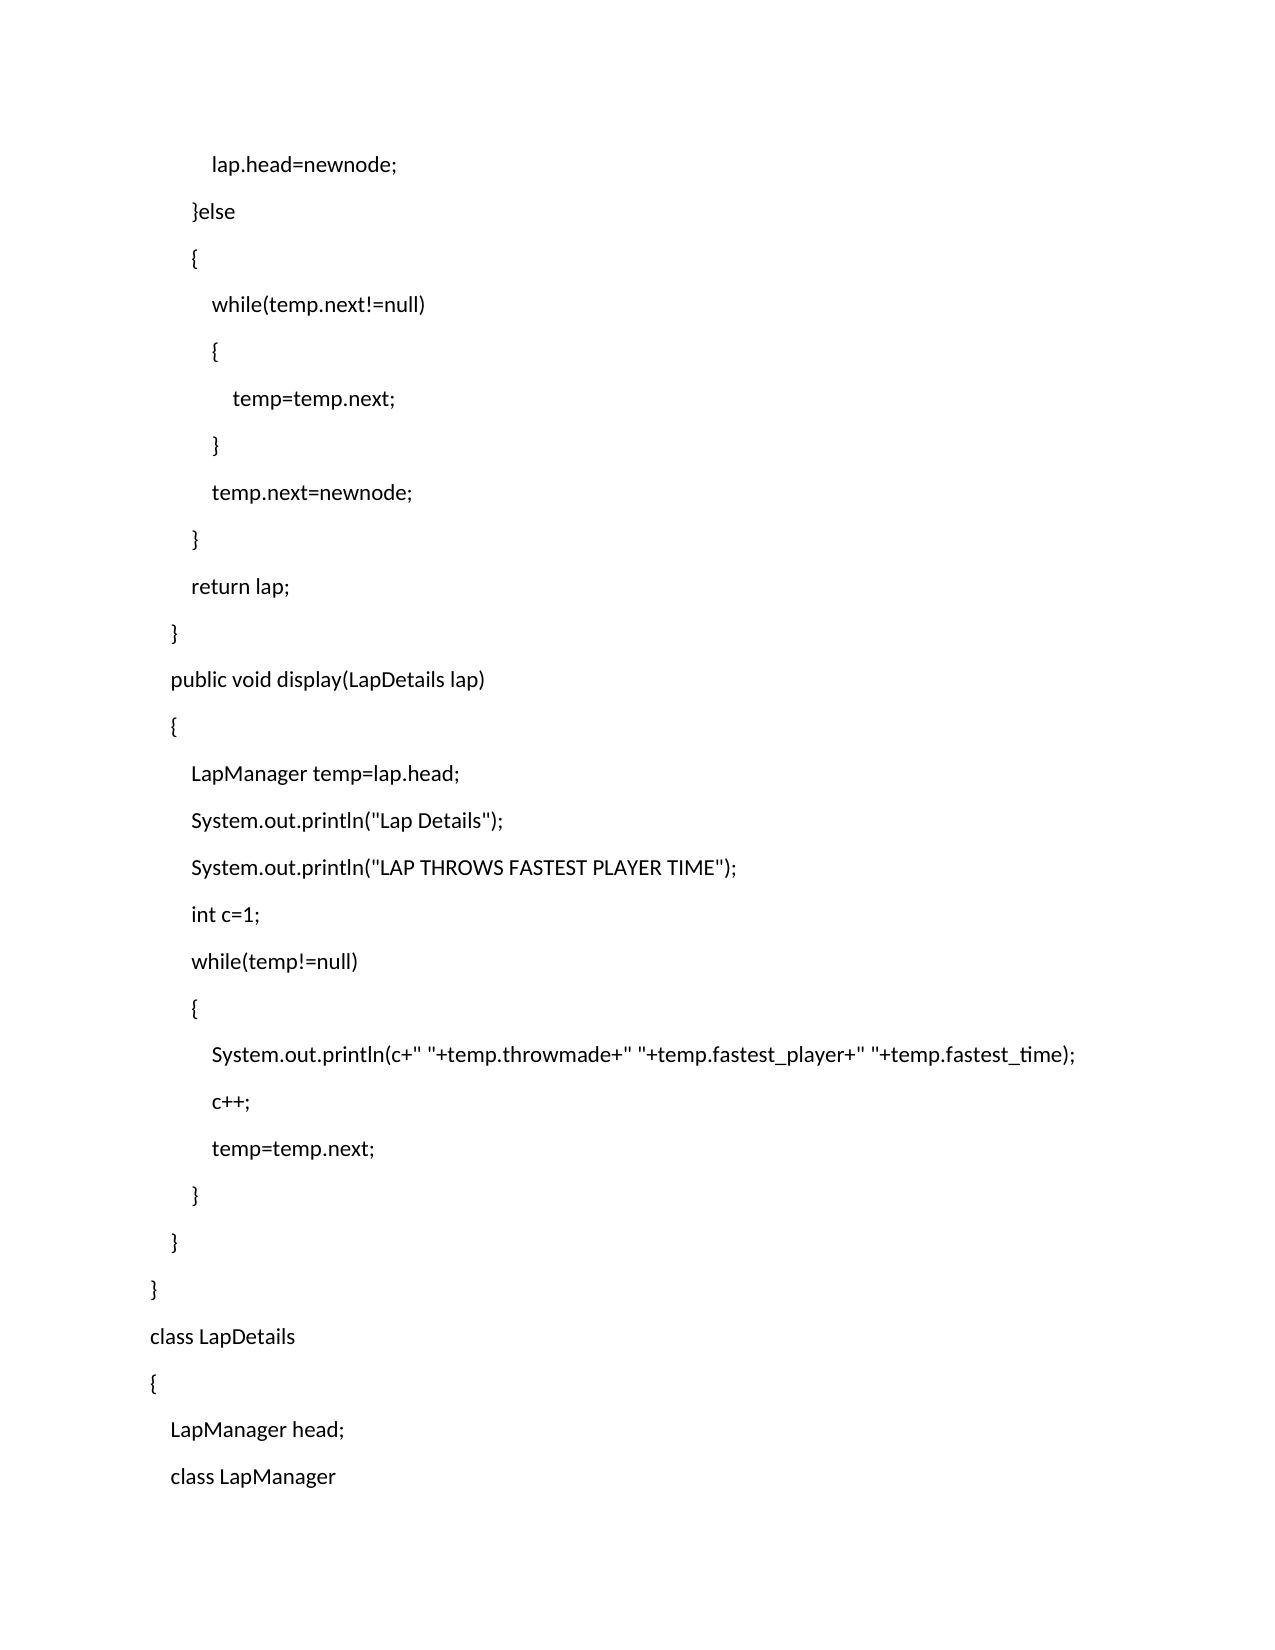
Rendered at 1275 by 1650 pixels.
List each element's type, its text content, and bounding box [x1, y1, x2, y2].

text System.out.println("LAP THROWS FASTEST PLAYER TIME"); [150, 853, 1125, 881]
text while(temp.next!=null) [150, 291, 1125, 319]
text }else [150, 197, 1125, 225]
text } [150, 1275, 1125, 1303]
text { [150, 994, 1125, 1022]
text System.out.println(c+" "+temp.throwmade+" "+temp.fastest_player+" "+temp.fastest_time); [150, 1041, 1125, 1069]
text int c=1; [150, 900, 1125, 928]
text lap.head=newnode; [150, 150, 1125, 178]
text System.out.println("Lap Details"); [150, 806, 1125, 834]
text class LapManager [150, 1462, 1125, 1491]
text c++; [150, 1087, 1125, 1116]
text { [150, 712, 1125, 741]
text class LapDetails [150, 1322, 1125, 1350]
text } [150, 619, 1125, 647]
text LapManager head; [150, 1416, 1125, 1444]
text while(temp!=null) [150, 947, 1125, 975]
text { [150, 244, 1125, 272]
text return lap; [150, 572, 1125, 600]
text } [150, 525, 1125, 553]
text } [150, 1181, 1125, 1209]
text temp=temp.next; [150, 384, 1125, 412]
text temp=temp.next; [150, 1134, 1125, 1162]
text { [150, 337, 1125, 366]
text { [150, 1369, 1125, 1397]
text public void display(LapDetails lap) [150, 666, 1125, 694]
text } [150, 1228, 1125, 1256]
text temp.next=newnode; [150, 478, 1125, 506]
text LapManager temp=lap.head; [150, 759, 1125, 787]
text } [150, 431, 1125, 459]
